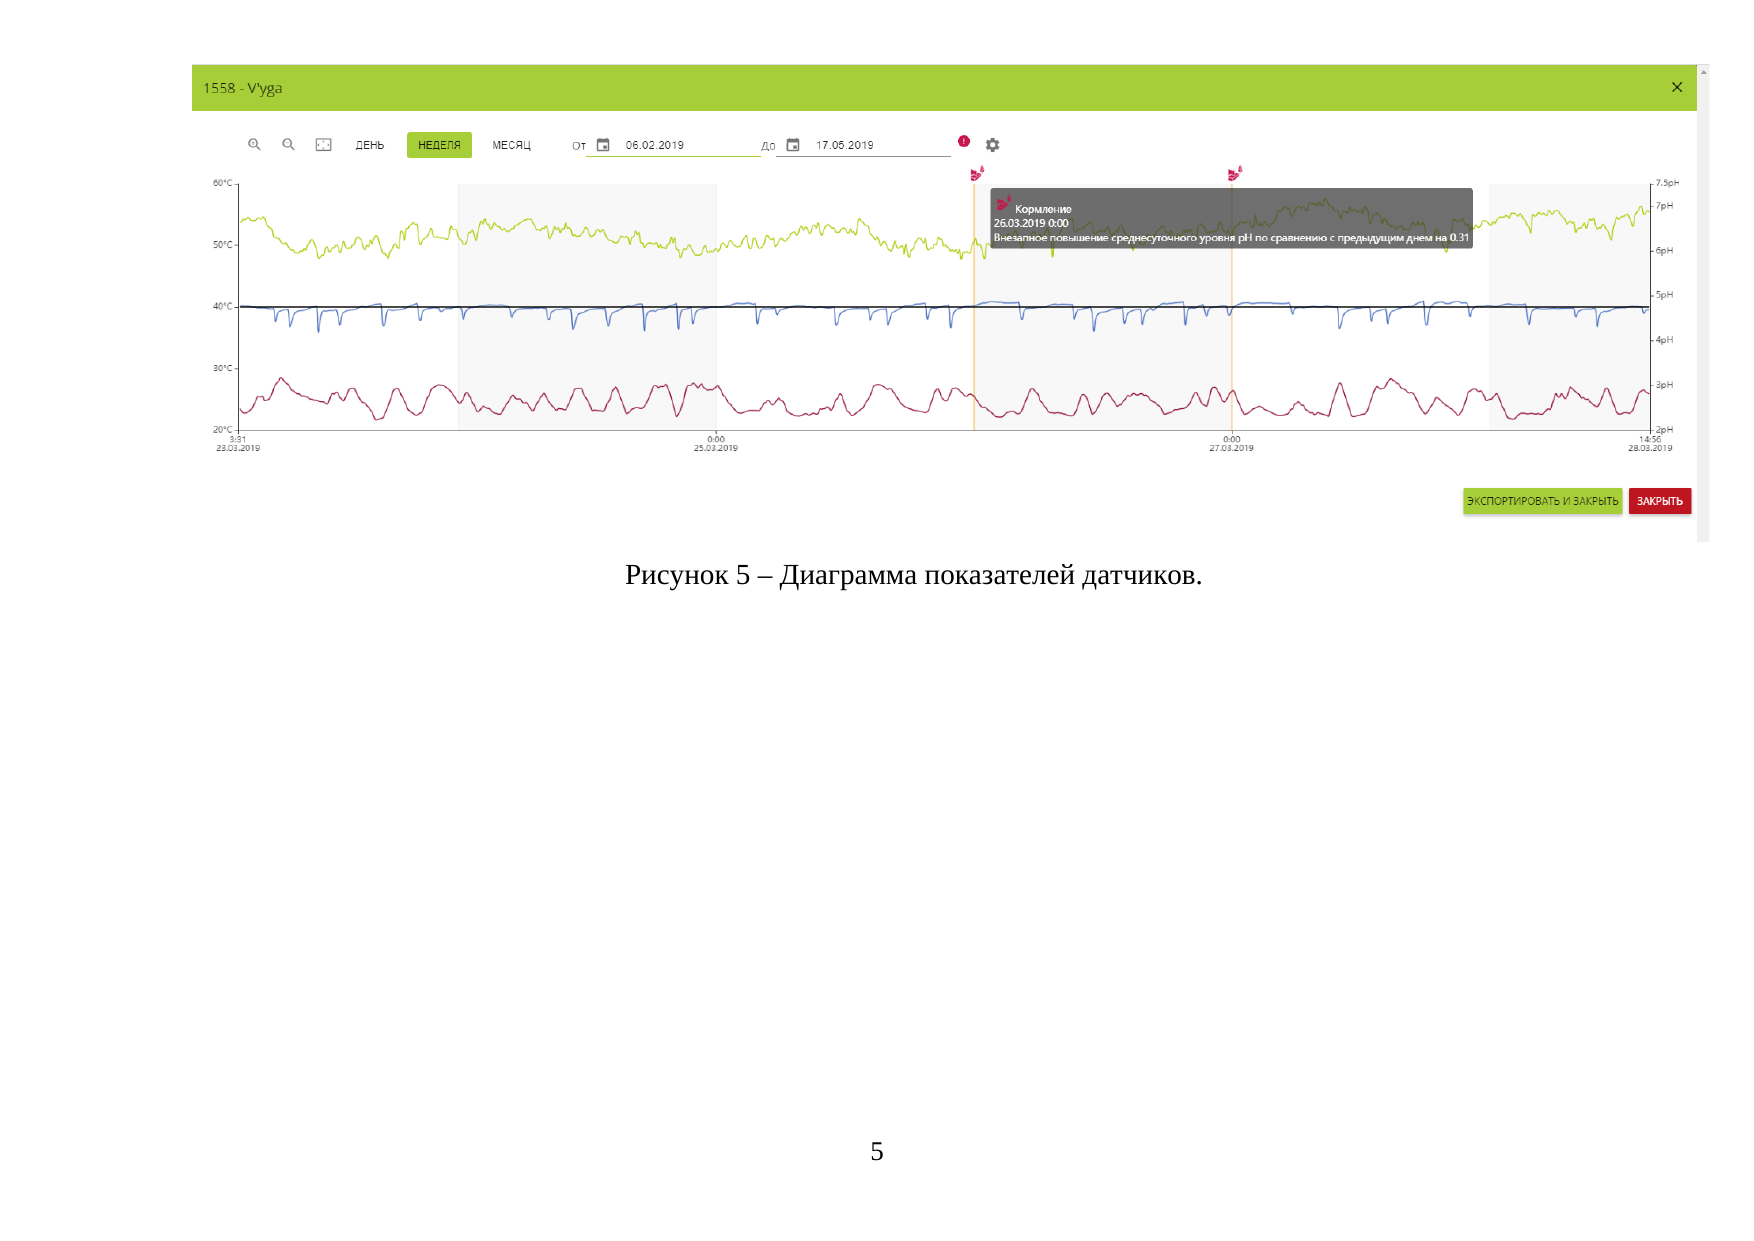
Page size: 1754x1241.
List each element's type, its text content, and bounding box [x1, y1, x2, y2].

picture [192, 59, 1710, 542]
text Рисунок 5 – Диаграмма показателей датчиков. [118, 557, 1636, 591]
